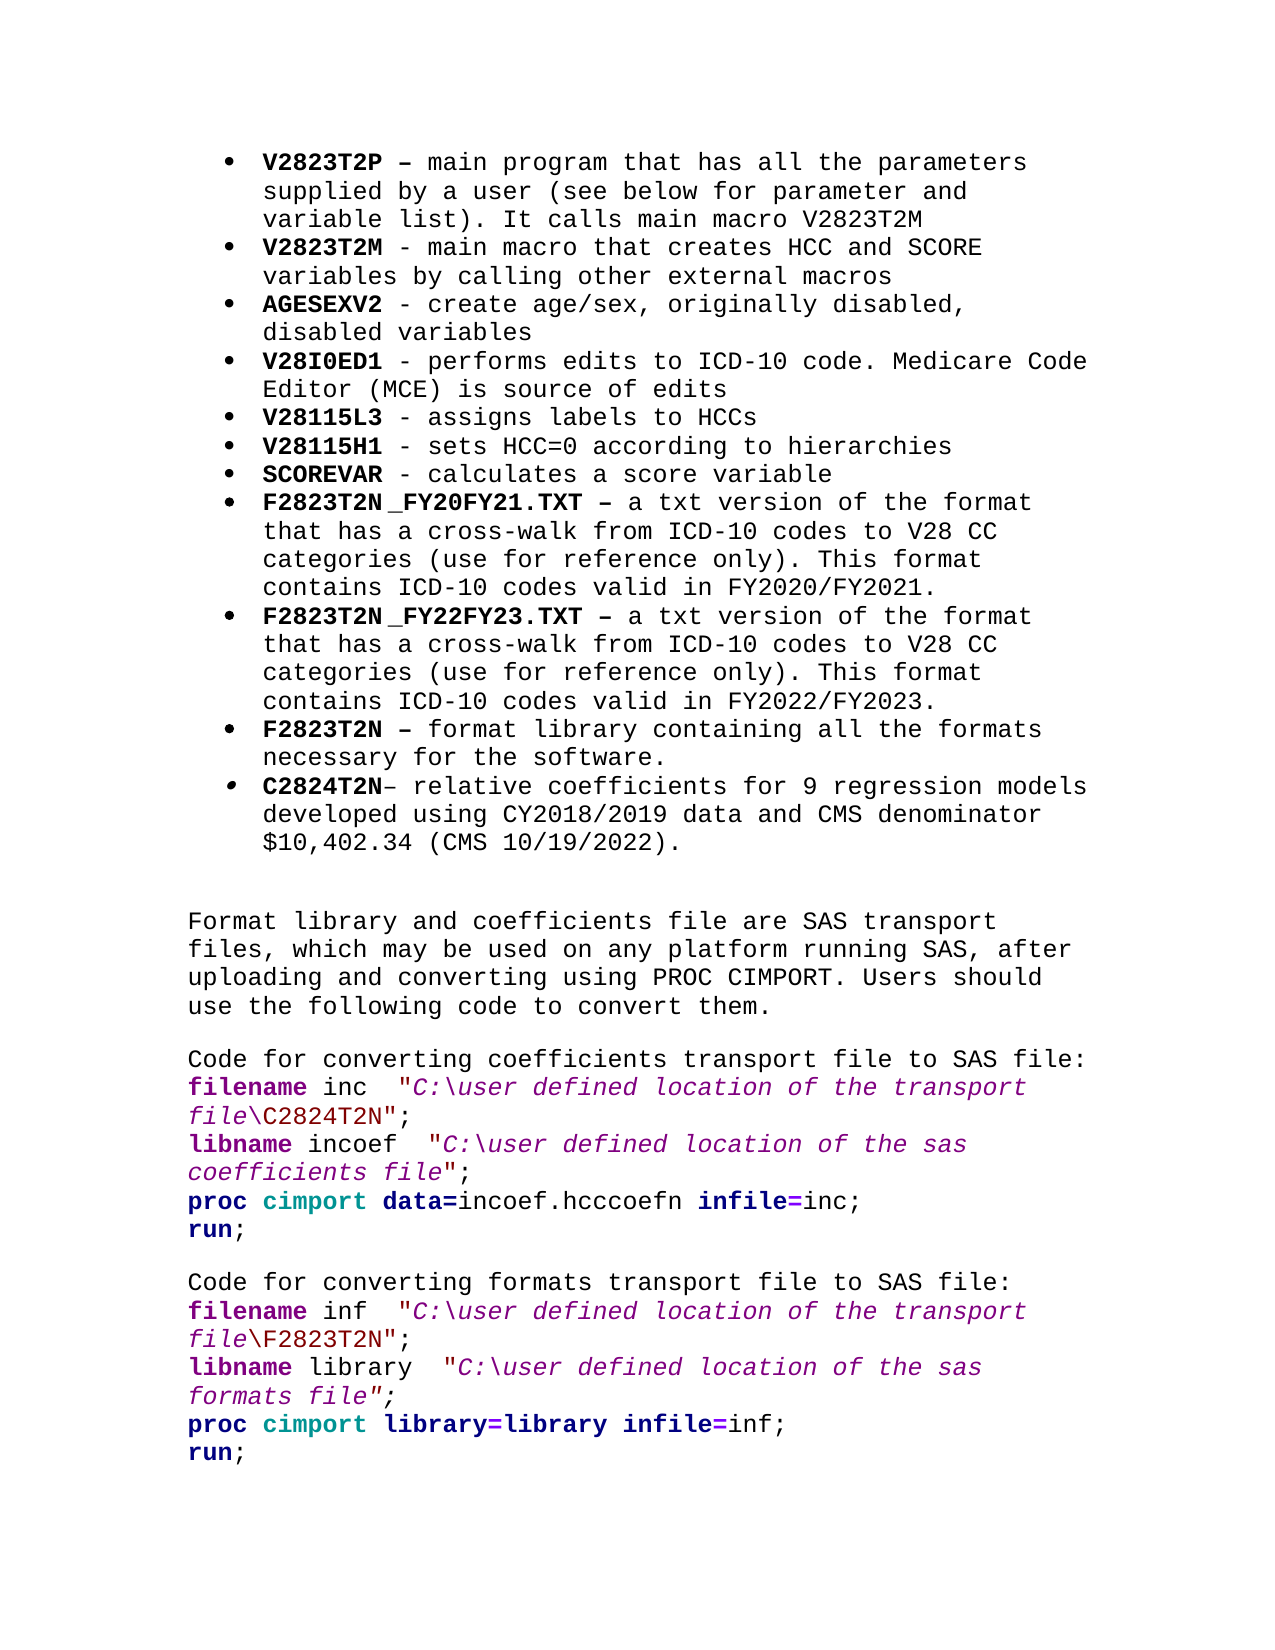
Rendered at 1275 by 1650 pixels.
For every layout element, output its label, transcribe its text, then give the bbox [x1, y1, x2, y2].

text libname library "C:\user defined location of the sas formats file"; [187, 1355, 1087, 1412]
text Code for converting formats transport file to SAS file: [187, 1270, 1087, 1298]
text filename inc "C:\user defined location of the transport file\C2824T2N"; [187, 1075, 1087, 1132]
text proc cimport library=library infile=inf; [187, 1412, 1087, 1440]
list V2823T2P – main program that has all the parameters supplied by a user (see below for parameter and variable list). It calls main macro V2823T2M [225, 150, 1087, 235]
text Format library and coefficients file are SAS transport files, which may be used on any platform running SAS, after uploading and converting using PROC CIMPORT. Users should use the following code to convert them. [187, 908, 1087, 1022]
text proc cimport data=incoef.hcccoefn infile=inc; [187, 1188, 1087, 1217]
text filename inf "C:\user defined location of the transport file\F2823T2N"; [187, 1298, 1087, 1355]
text run; [187, 1217, 1087, 1245]
text Code for converting coefficients transport file to SAS file: [187, 1047, 1087, 1075]
list F2823T2N _FY20FY21.TXT – a txt version of the format that has a cross-walk from ICD-10 codes to V28 CC categories (use for reference only). This format contains ICD-10 codes valid in FY2020/FY2021. [225, 490, 1087, 603]
list V28I0ED1 - performs edits to ICD-10 code. Medicare Code Editor (MCE) is source of edits [225, 348, 1087, 405]
list V28115H1 - sets HCC=0 according to hierarchies [225, 433, 1087, 462]
list V2823T2M - main macro that creates HCC and SCORE variables by calling other external macros [225, 235, 1087, 292]
text run; [187, 1440, 1087, 1468]
list C2824T2N– relative coefficients for 9 regression models developed using CY2018/2019 data and CMS denominator $10,402.34 (CMS 10/19/2022). [225, 773, 1087, 858]
list V28115L3 - assigns labels to HCCs [225, 405, 1087, 433]
list F2823T2N _FY22FY23.TXT – a txt version of the format that has a cross-walk from ICD-10 codes to V28 CC categories (use for reference only). This format contains ICD-10 codes valid in FY2022/FY2023. [225, 603, 1087, 717]
list SCOREVAR - calculates a score variable [225, 462, 1087, 490]
list F2823T2N – format library containing all the formats necessary for the software. [225, 717, 1087, 773]
text libname incoef "C:\user defined location of the sas coefficients file"; [187, 1132, 1087, 1188]
list AGESEXV2 - create age/sex, originally disabled, disabled variables [225, 292, 1087, 348]
